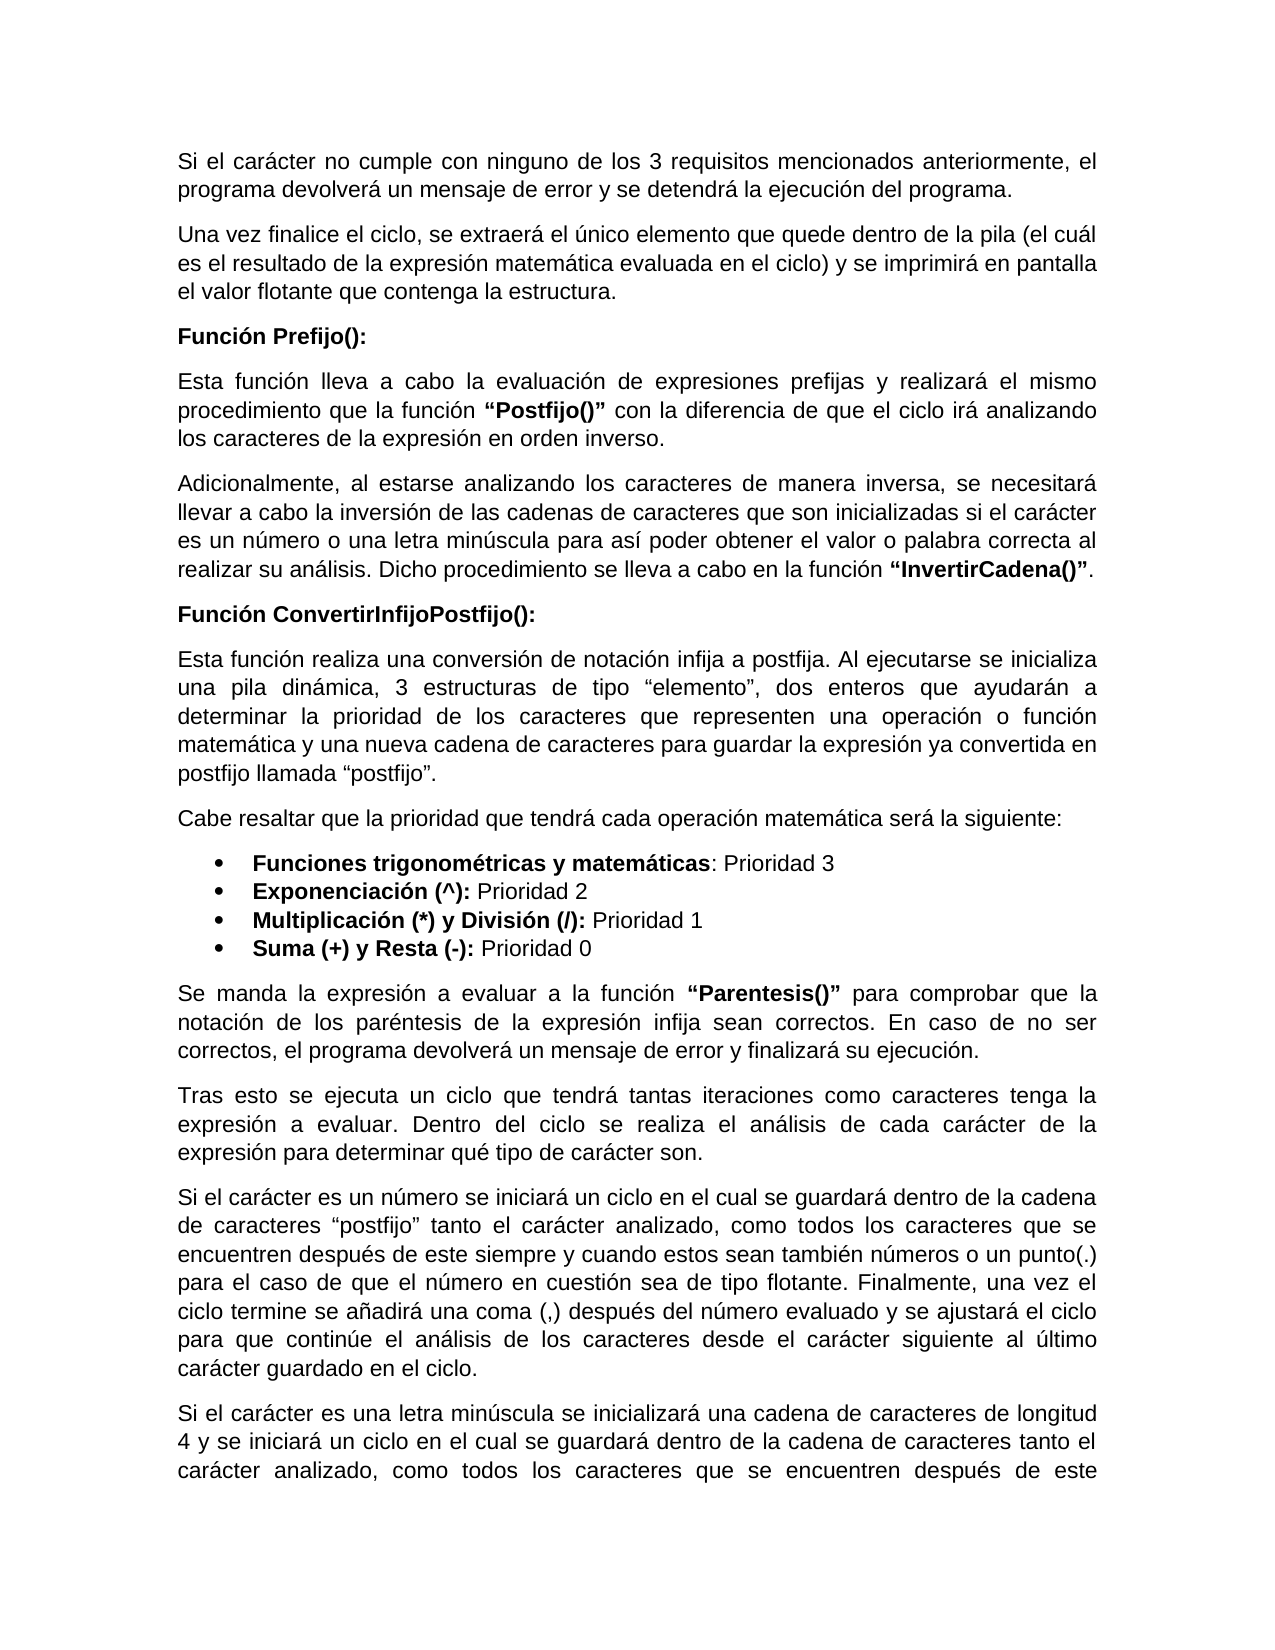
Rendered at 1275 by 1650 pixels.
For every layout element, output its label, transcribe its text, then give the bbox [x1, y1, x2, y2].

list Suma (+) y Resta (-): Prioridad 0 [215, 935, 1098, 961]
text Una vez finalice el ciclo, se extraerá el único elemento que quede dentro de la pila (el cuál es el resultado de la expresión matemática evaluada en el ciclo) y se imprimirá en pantalla el valor flotante que contenga la estructura. [177, 221, 1098, 304]
list Multiplicación (*) y División (/): Prioridad 1 [215, 907, 1098, 933]
text Función Prefijo(): [177, 323, 1098, 349]
text Esta función realiza una conversión de notación infija a postfija. Al ejecutarse se inicializa una pila dinámica, 3 estructuras de tipo “elemento”, dos enteros que ayudarán a determinar la prioridad de los caracteres que representen una operación o función matemática y una nueva cadena de caracteres para guardar la expresión ya convertida en postfijo llamada “postfijo”. [177, 646, 1098, 786]
text Cabe resaltar que la prioridad que tendrá cada operación matemática será la siguiente: [177, 804, 1098, 831]
text Adicionalmente, al estarse analizando los caracteres de manera inversa, se necesitará llevar a cabo la inversión de las cadenas de caracteres que son inicializadas si el carácter es un número o una letra minúscula para así poder obtener el valor o palabra correcta al realizar su análisis. Dicho procedimiento se lleva a cabo en la función “InvertirCadena()”. [177, 470, 1098, 582]
text Esta función lleva a cabo la evaluación de expresiones prefijas y realizará el mismo procedimiento que la función “Postfijo()” con la diferencia de que el ciclo irá analizando los caracteres de la expresión en orden inverso. [177, 368, 1098, 451]
text Si el carácter es un número se iniciará un ciclo en el cual se guardará dentro de la cadena de caracteres “postfijo” tanto el carácter analizado, como todos los caracteres que se encuentren después de este siempre y cuando estos sean también números o un punto(.) para el caso de que el número en cuestión sea de tipo flotante. Finalmente, una vez el ciclo termine se añadirá una coma (,) después del número evaluado y se ajustará el ciclo para que continúe el análisis de los caracteres desde el carácter siguiente al último carácter guardado en el ciclo. [177, 1184, 1098, 1381]
text Función ConvertirInfijoPostfijo(): [177, 601, 1098, 627]
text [177, 1400, 1098, 1483]
text Tras esto se ejecuta un ciclo que tendrá tantas iteraciones como caracteres tenga la expresión a evaluar. Dentro del ciclo se realiza el análisis de cada carácter de la expresión para determinar qué tipo de carácter son. [177, 1082, 1098, 1165]
list Exponenciación (^): Prioridad 2 [215, 878, 1098, 904]
text Se manda la expresión a evaluar a la función “Parentesis()” para comprobar que la notación de los paréntesis de la expresión infija sean correctos. En caso de no ser correctos, el programa devolverá un mensaje de error y finalizará su ejecución. [177, 980, 1098, 1063]
text Si el carácter no cumple con ninguno de los 3 requisitos mencionados anteriormente, el programa devolverá un mensaje de error y se detendrá la ejecución del programa. [177, 148, 1098, 202]
list Funciones trigonométricas y matemáticas: Prioridad 3 [215, 850, 1098, 876]
